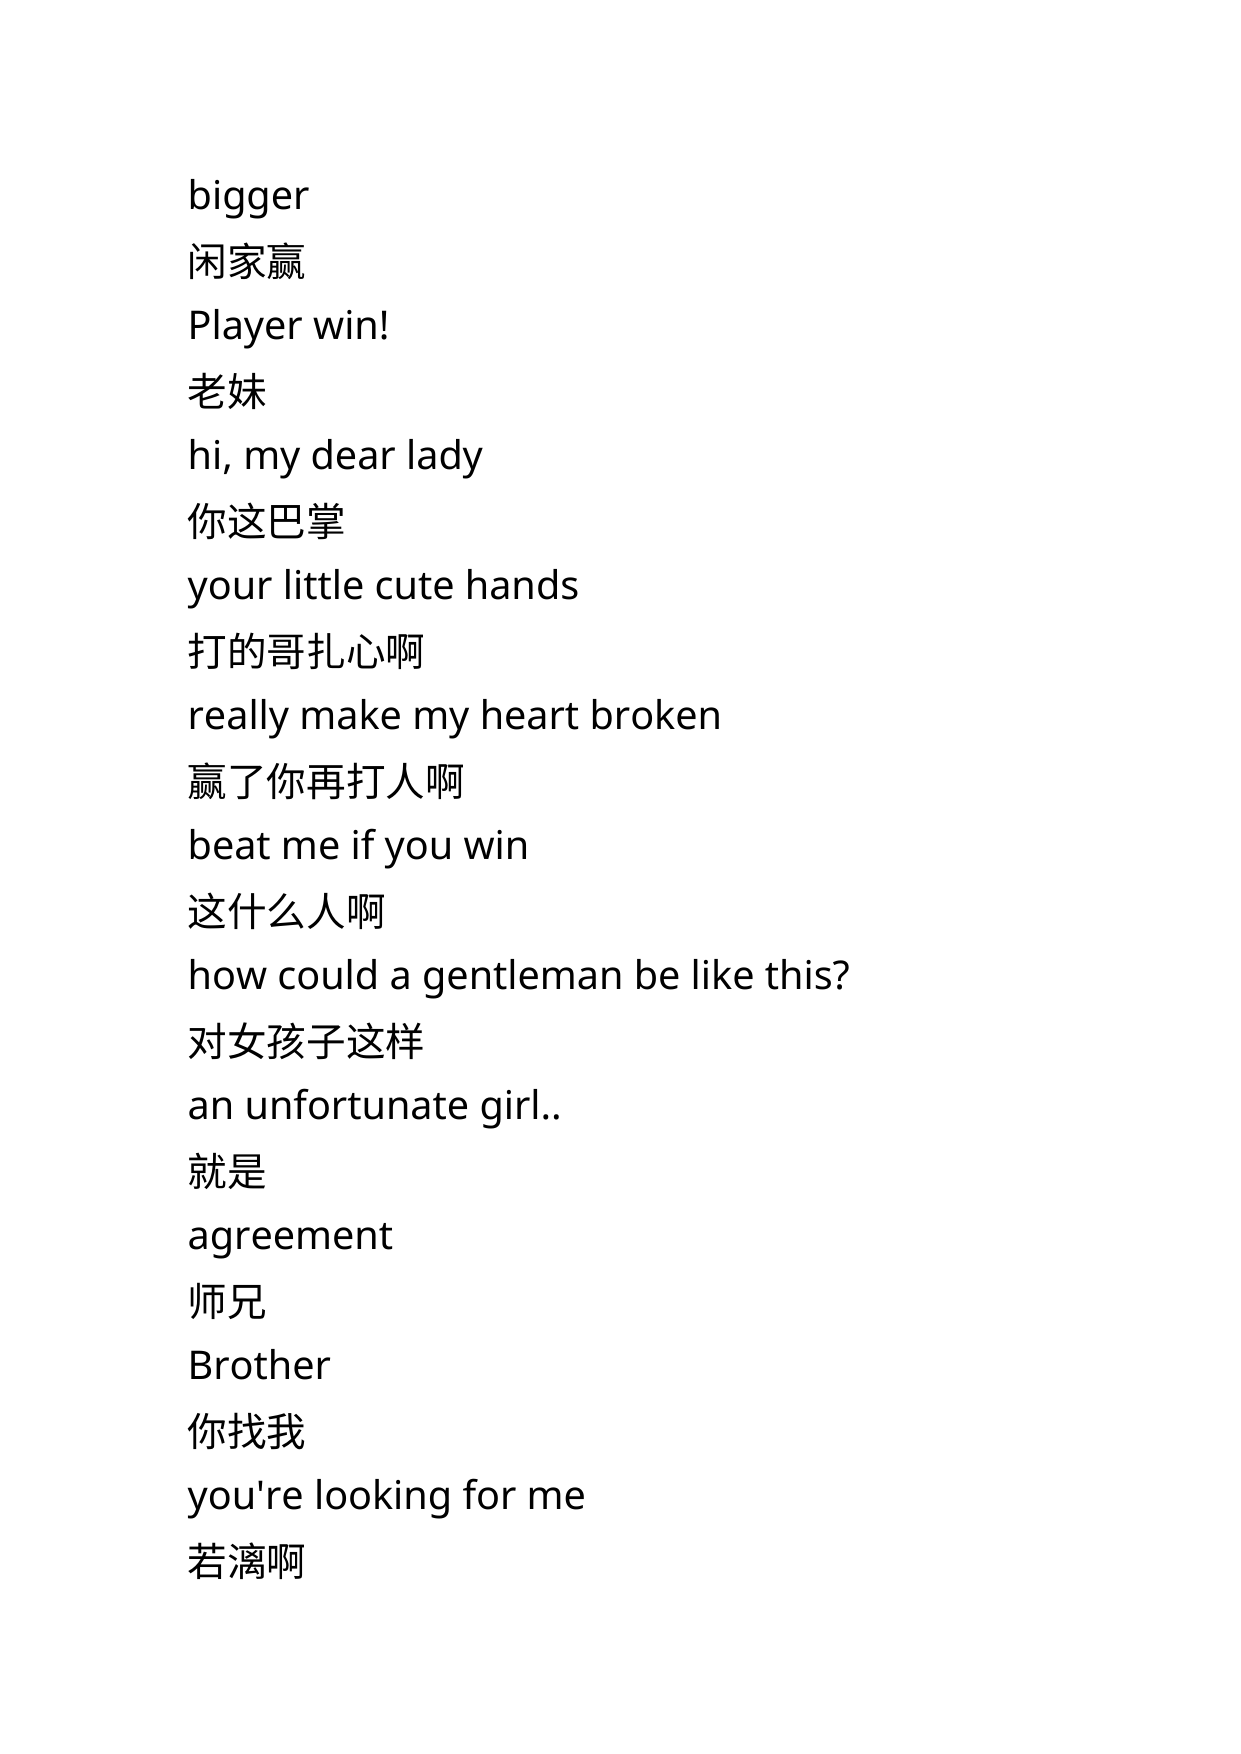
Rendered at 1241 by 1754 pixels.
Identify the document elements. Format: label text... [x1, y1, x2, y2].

text 赢了你再打人啊 [187, 747, 1053, 812]
text hi, my dear lady [187, 422, 1053, 487]
text how could a gentleman be like this? [187, 942, 1053, 1007]
text 你找我 [187, 1397, 1053, 1462]
text 对女孩子这样 [187, 1007, 1053, 1072]
text Player win! [187, 292, 1053, 357]
text 老妹 [187, 357, 1053, 422]
text 师兄 [187, 1267, 1053, 1332]
text bigger [187, 162, 1053, 227]
text 打的哥扎心啊 [187, 617, 1053, 682]
text 闲家赢 [187, 227, 1053, 292]
text agreement [187, 1202, 1053, 1267]
text your little cute hands [187, 552, 1053, 617]
text you're looking for me [187, 1462, 1053, 1527]
text beat me if you win [187, 812, 1053, 877]
text 就是 [187, 1137, 1053, 1202]
text Brother [187, 1332, 1053, 1397]
text an unfortunate girl.. [187, 1072, 1053, 1137]
text really make my heart broken [187, 682, 1053, 747]
text 若漓啊 [187, 1527, 1053, 1592]
text 你这巴掌 [187, 487, 1053, 552]
text 这什么人啊 [187, 877, 1053, 942]
